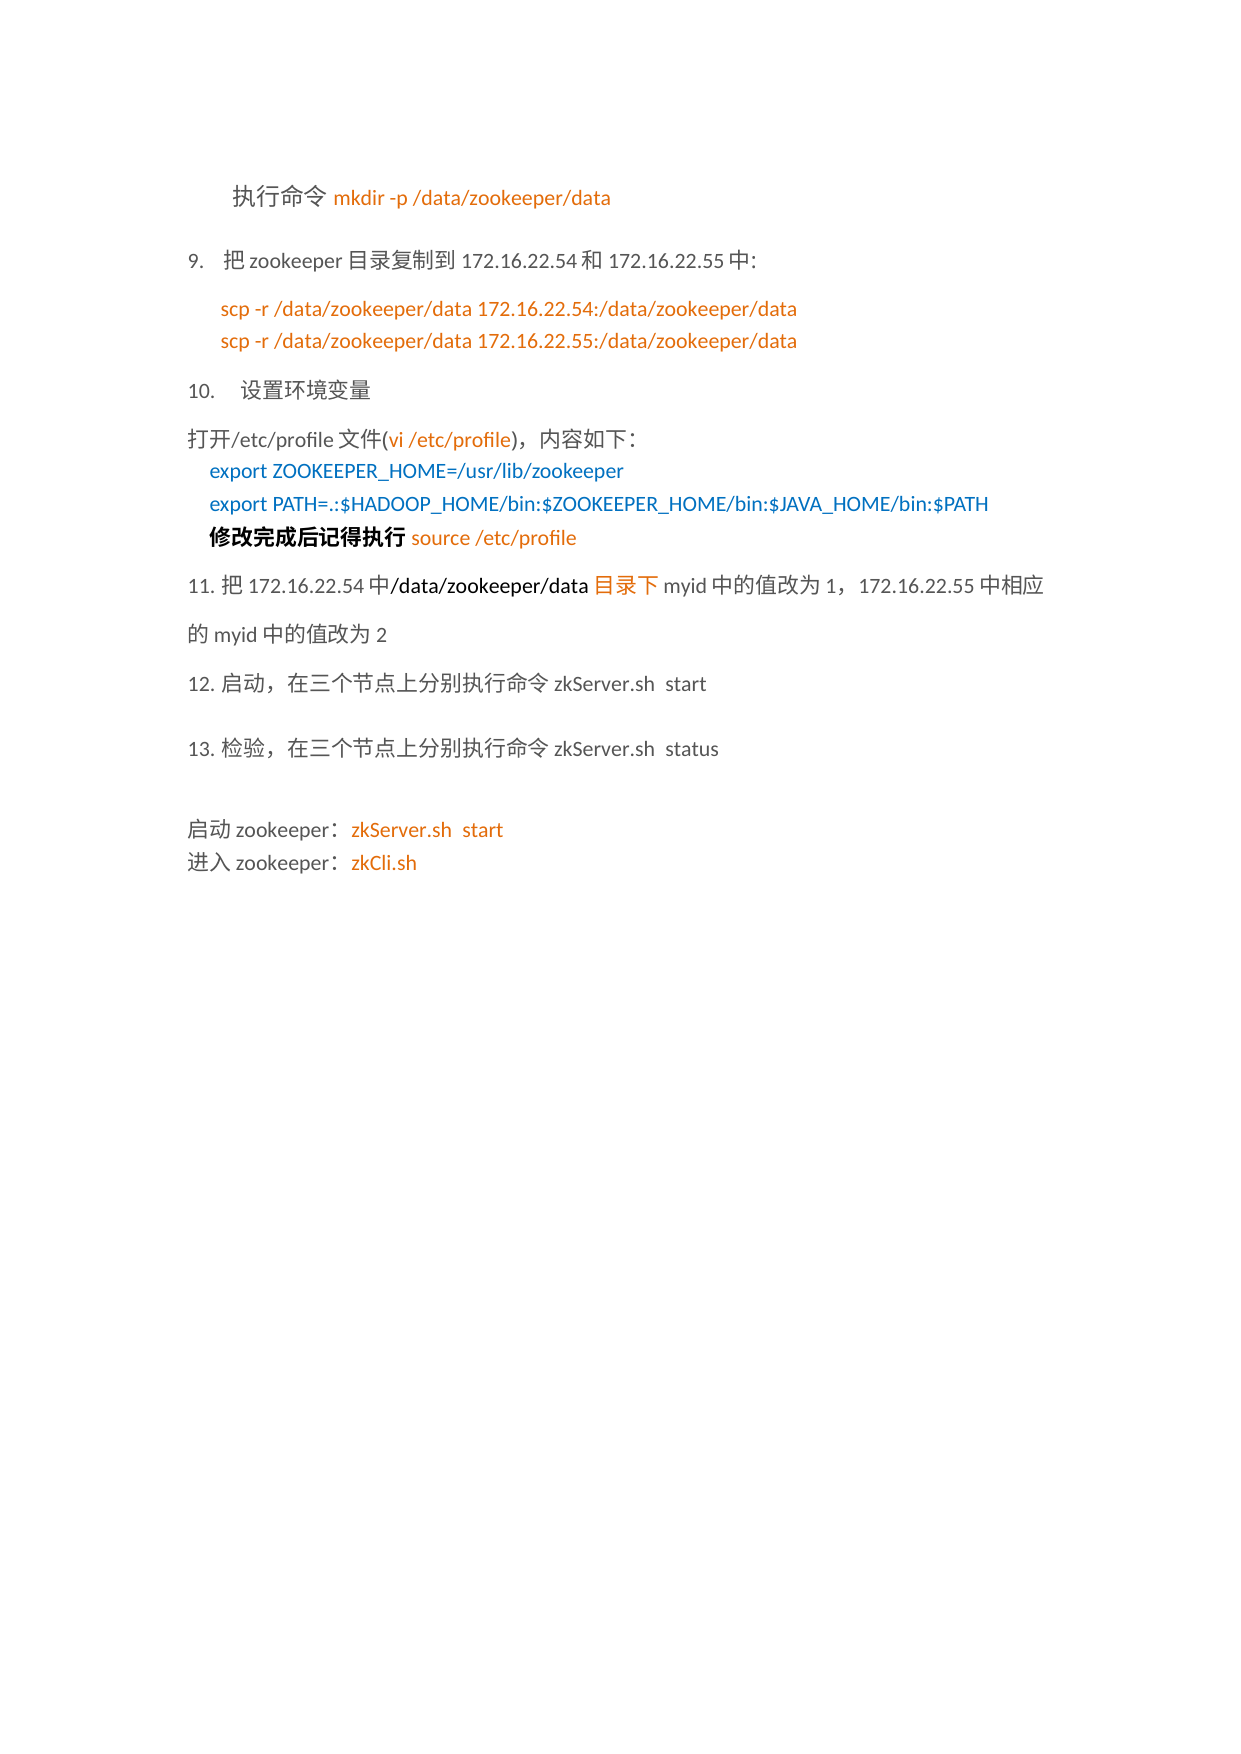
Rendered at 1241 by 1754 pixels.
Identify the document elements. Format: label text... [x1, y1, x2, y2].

text 11. 把172.16.22.54中/data/zookeeper/data目录下myid中的值改为1，172.16.22.55中相应的myid中的值改为2 [187, 552, 1053, 649]
text 9. 把zookeeper目录复制到172.16.22.54和172.16.22.55中: [187, 227, 1053, 292]
text export PATH=.:$HADOOP_HOME/bin:$ZOOKEEPER_HOME/bin:$JAVA_HOME/bin:$PATH [209, 487, 1053, 519]
text 进入zookeeper：zkCli.sh [187, 844, 1053, 877]
text 12. 启动，在三个节点上分别执行命令zkServer.sh start [187, 649, 1053, 714]
text export ZOOKEEPER_HOME=/usr/lib/zookeeper [209, 454, 1053, 487]
text 启动zookeeper：zkServer.sh start [187, 812, 1053, 844]
text 10. 设置环境变量 [187, 357, 1053, 422]
text scp -r /data/zookeeper/data 172.16.22.55:/data/zookeeper/data [187, 324, 1053, 357]
list 执行命令 mkdir -p /data/zookeeper/data [232, 162, 1053, 227]
text 打开/etc/profile文件(vi /etc/profile)，内容如下： [187, 422, 1053, 454]
text 修改完成后记得执行 source /etc/profile [209, 519, 1053, 552]
text scp -r /data/zookeeper/data 172.16.22.54:/data/zookeeper/data [187, 292, 1053, 324]
text 13. 检验，在三个节点上分别执行命令zkServer.sh status [187, 714, 1053, 779]
